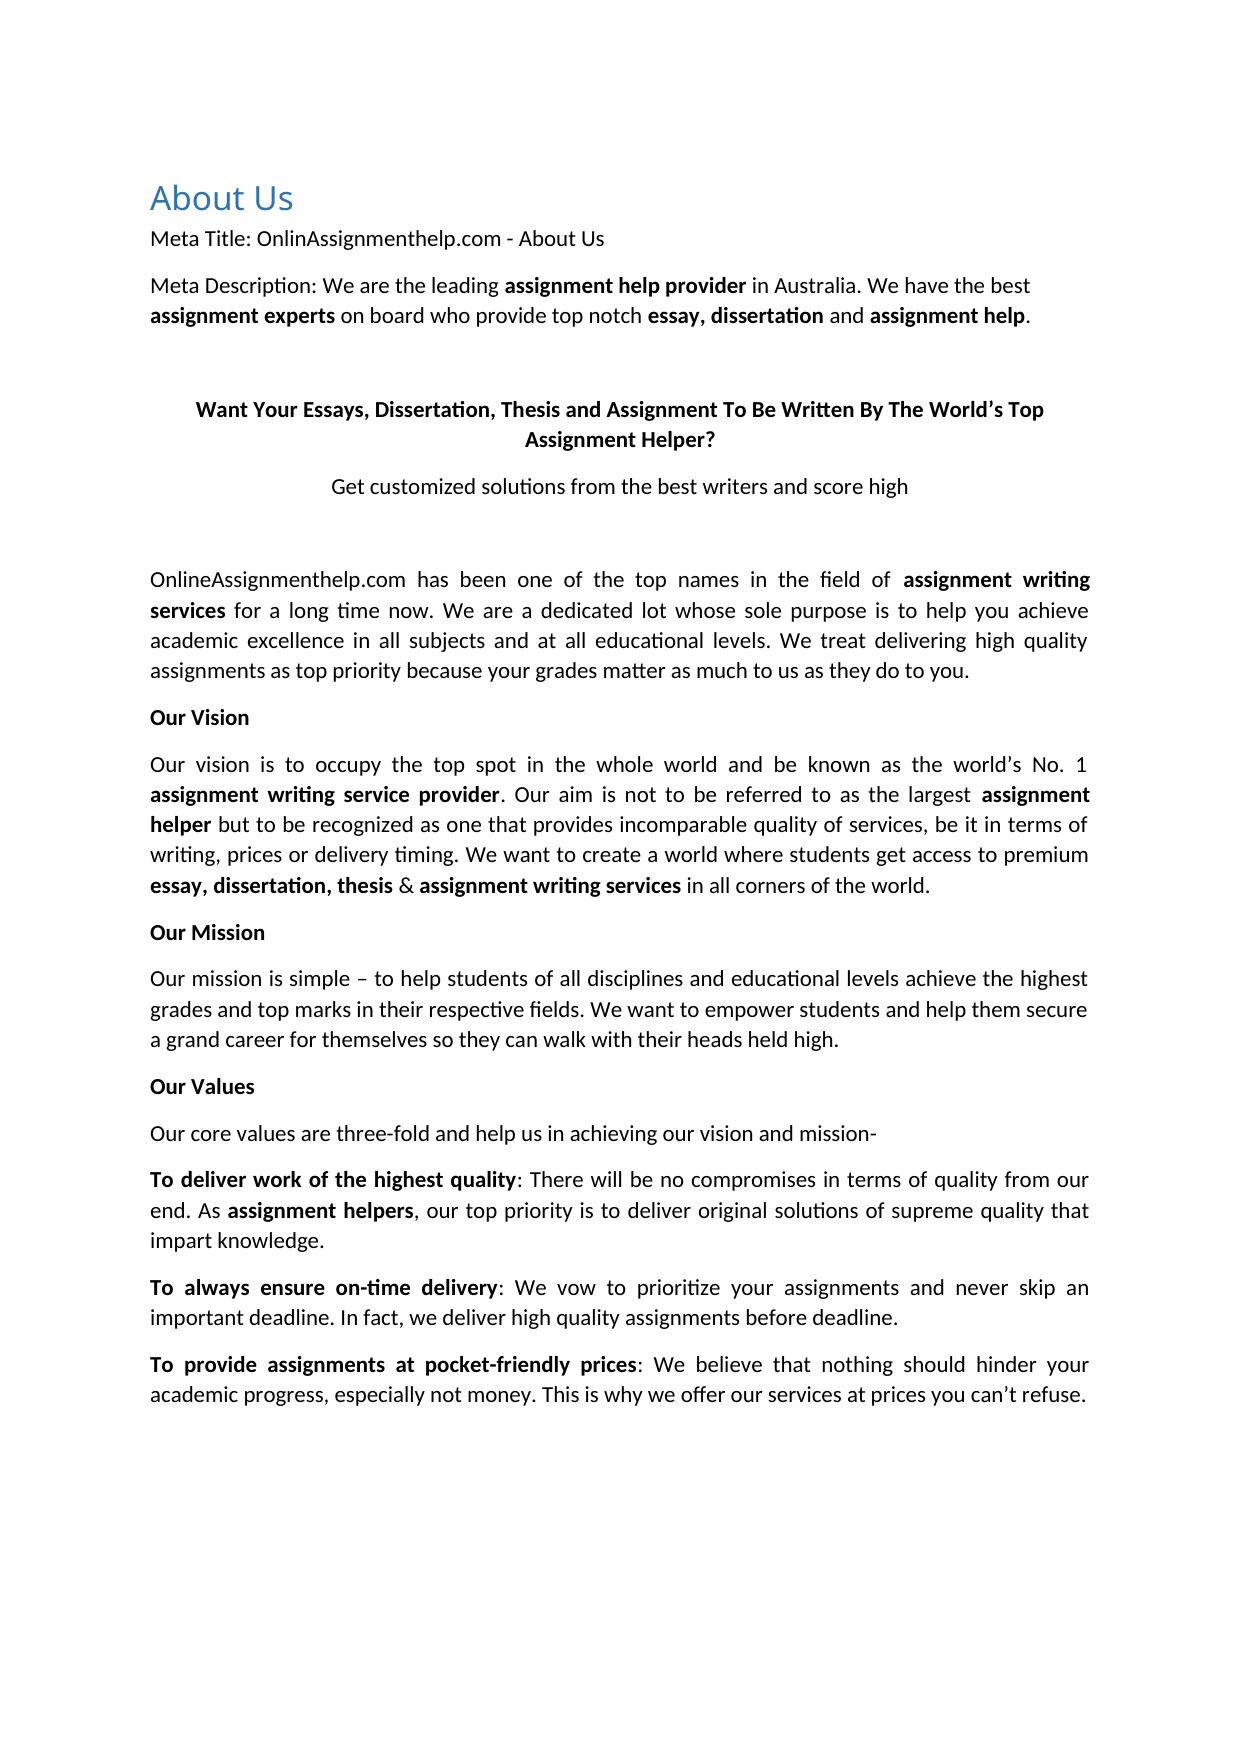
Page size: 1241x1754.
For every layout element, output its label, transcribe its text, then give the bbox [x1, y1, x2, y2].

text Our vision is to occupy the top spot in the whole world and be known as the world’s No. 1 assignment writing service provider. Our aim is not to be referred to as the largest assignment helper but to be recognized as one that provides incomparable quality of services, be it in terms of writing, prices or delivery timing. We want to create a world where students get access to premium essay, dissertation, thesis & assignment writing services in all corners of the world. [150, 750, 1090, 899]
text Meta Title: OnlinAssignmenthelp.com - About Us [150, 224, 1090, 252]
text To deliver work of the highest quality: There will be no compromises in terms of quality from our end. As assignment helpers, our top priority is to deliver original solutions of supreme quality that impart knowledge. [150, 1166, 1090, 1254]
text Our core values are three-fold and help us in achieving our vision and mission- [150, 1119, 1090, 1147]
text Our mission is simple – to help students of all disciplines and educational levels achieve the highest grades and top marks in their respective fields. We want to empower students and help them secure a grand career for themselves so they can walk with their heads held high. [150, 964, 1090, 1053]
text Meta Description: We are the leading assignment help provider in Australia. We have the best assignment experts on board who provide top notch essay, dissertation and assignment help. [150, 271, 1090, 329]
text Our Vision [150, 703, 1090, 731]
text Our Values [150, 1072, 1090, 1100]
text Get customized solutions from the best writers and score high [150, 472, 1090, 500]
text Want Your Essays, Dissertation, Thesis and Assignment To Be Written By The World’s Top Assignment Helper? [150, 395, 1090, 453]
text To always ensure on-time delivery: We vow to prioritize your assignments and never skip an important deadline. In fact, we deliver high quality assignments before deadline. [150, 1273, 1090, 1331]
text Our Mission [150, 918, 1090, 946]
text To provide assignments at pocket-friendly prices: We believe that nothing should hinder your academic progress, especially not money. This is why we offer our services at prices you can’t refuse. [150, 1350, 1090, 1408]
subtitle About Us [150, 175, 1090, 220]
text OnlineAssignmenthelp.com has been one of the top names in the field of assignment writing services for a long time now. We are a dedicated lot whose sole purpose is to help you achieve academic excellence in all subjects and at all educational levels. We treat delivering high quality assignments as top priority because your grades matter as much to us as they do to you. [150, 566, 1090, 684]
